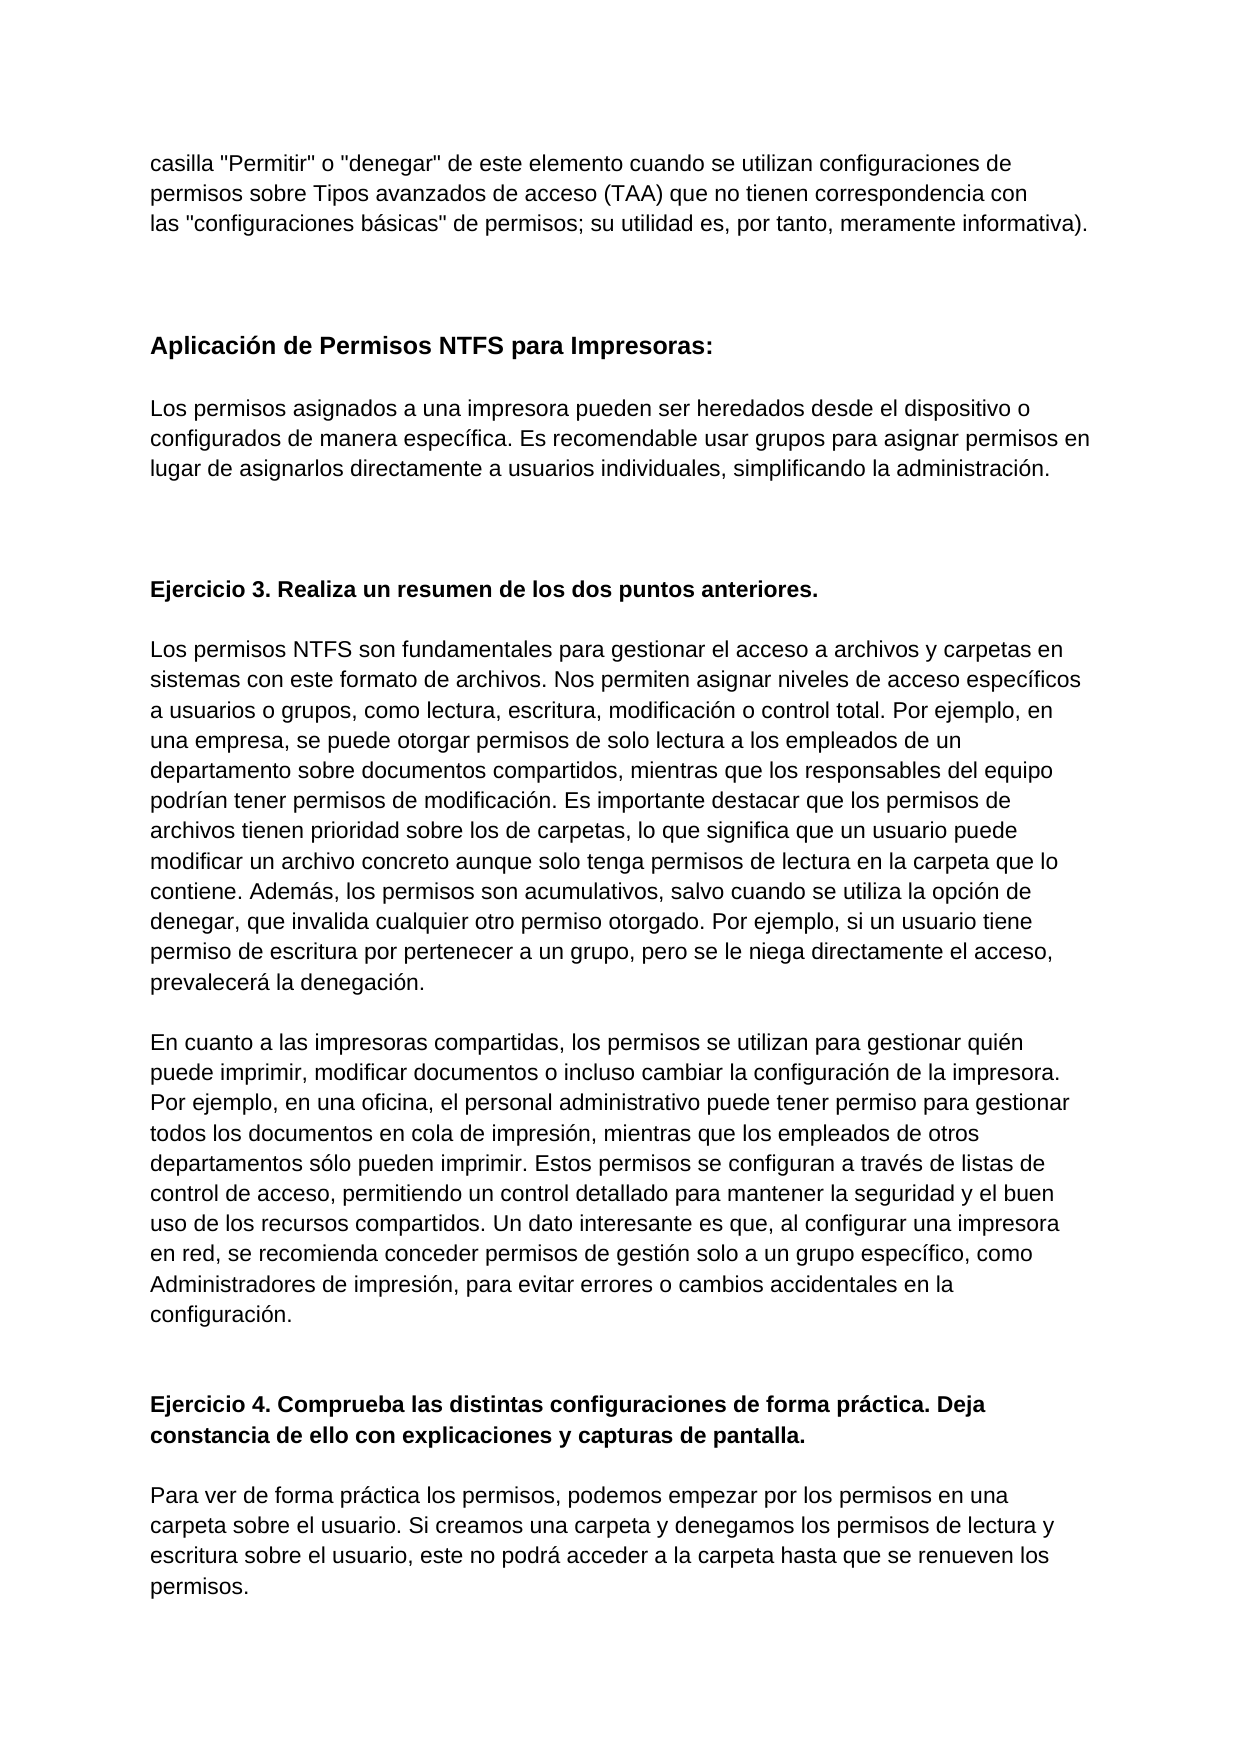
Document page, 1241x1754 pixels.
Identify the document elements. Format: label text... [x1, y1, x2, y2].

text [150, 150, 1090, 207]
text Aplicación de Permisos NTFS para Impresoras: [150, 331, 1090, 360]
text Ejercicio 4. Comprueba las distintas configuraciones de forma práctica. Deja constancia de ello con explicaciones y capturas de pantalla. [150, 1391, 1090, 1448]
text En cuanto a las impresoras compartidas, los permisos se utilizan para gestionar quién puede imprimir, modificar documentos o incluso cambiar la configuración de la impresora. Por ejemplo, en una oficina, el personal administrativo puede tener permiso para gestionar todos los documentos en cola de impresión, mientras que los empleados de otros departamentos sólo pueden imprimir. Estos permisos se configuran a través de listas de control de acceso, permitiendo un control detallado para mantener la seguridad y el buen uso de los recursos compartidos. Un dato interesante es que, al configurar una impresora en red, se recomienda conceder permisos de gestión solo a un grupo específico, como Administradores de impresión, para evitar errores o cambios accidentales en la configuración. [150, 1029, 1090, 1327]
text Ejercicio 3. Realiza un resumen de los dos puntos anteriores. [150, 576, 1090, 602]
text Los permisos asignados a una impresora pueden ser heredados desde el dispositivo o configurados de manera específica. Es recomendable usar grupos para asignar permisos en lugar de asignarlos directamente a usuarios individuales, simplificando la administración. [150, 394, 1090, 481]
text Para ver de forma práctica los permisos, podemos empezar por los permisos en una carpeta sobre el usuario. Si creamos una carpeta y denegamos los permisos de lectura y escritura sobre el usuario, este no podrá acceder a la carpeta hasta que se renueven los permisos. [150, 1482, 1090, 1599]
text las "configuraciones básicas" de permisos; su utilidad es, por tanto, meramente informativa). [150, 210, 1090, 237]
text Los permisos NTFS son fundamentales para gestionar el acceso a archivos y carpetas en sistemas con este formato de archivos. Nos permiten asignar niveles de acceso específicos a usuarios o grupos, como lectura, escritura, modificación o control total. Por ejemplo, en una empresa, se puede otorgar permisos de solo lectura a los empleados de un departamento sobre documentos compartidos, mientras que los responsables del equipo podrían tener permisos de modificación. Es importante destacar que los permisos de archivos tienen prioridad sobre los de carpetas, lo que significa que un usuario puede modificar un archivo concreto aunque solo tenga permisos de lectura en la carpeta que lo contiene. Además, los permisos son acumulativos, salvo cuando se utiliza la opción de denegar, que invalida cualquier otro permiso otorgado. Por ejemplo, si un usuario tiene permiso de escritura por pertenecer a un grupo, pero se le niega directamente el acceso, prevalecerá la denegación. [150, 636, 1090, 995]
